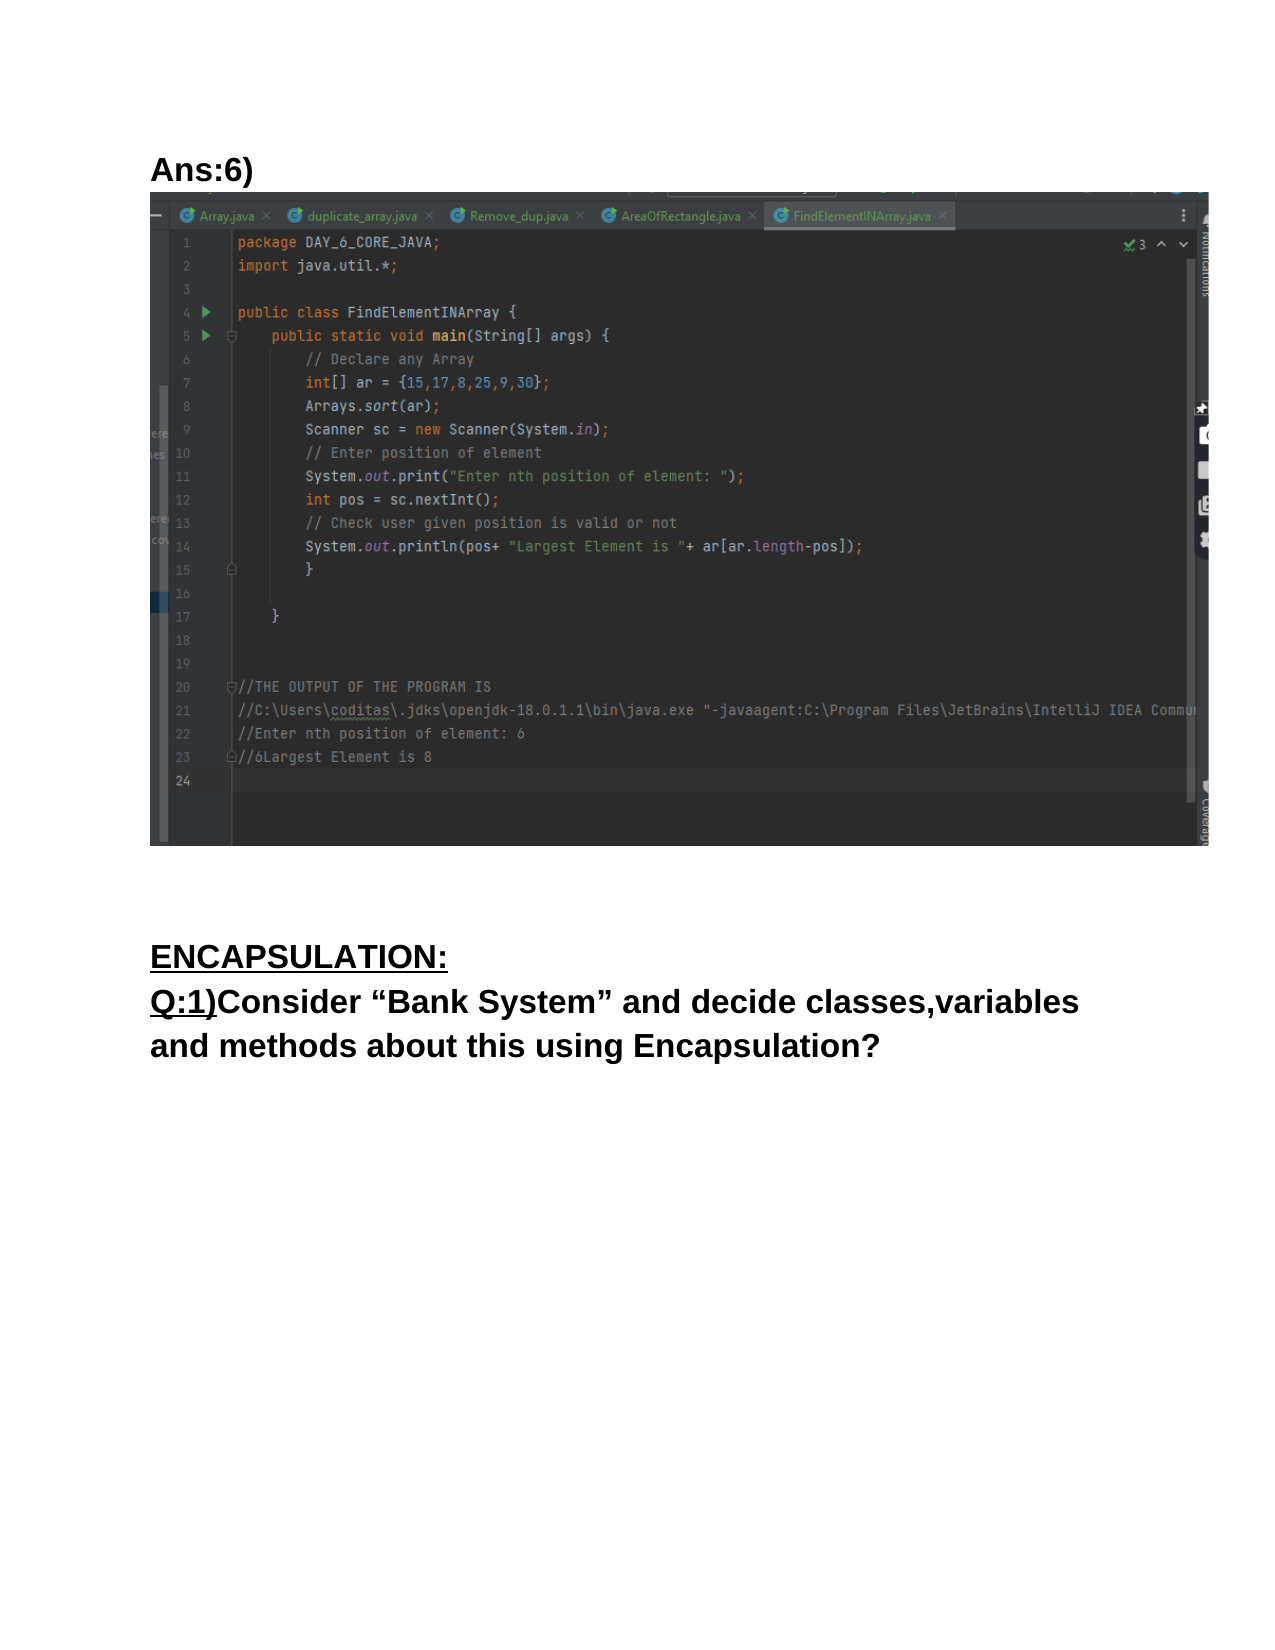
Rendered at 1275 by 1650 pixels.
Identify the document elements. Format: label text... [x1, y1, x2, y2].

picture [150, 192, 1209, 846]
text ENCAPSULATION: [150, 938, 1125, 976]
text Q:1)Consider “Bank System” and decide classes,variables and methods about this using Encapsulation? [150, 982, 1125, 1064]
text Ans:6) [150, 150, 1125, 192]
